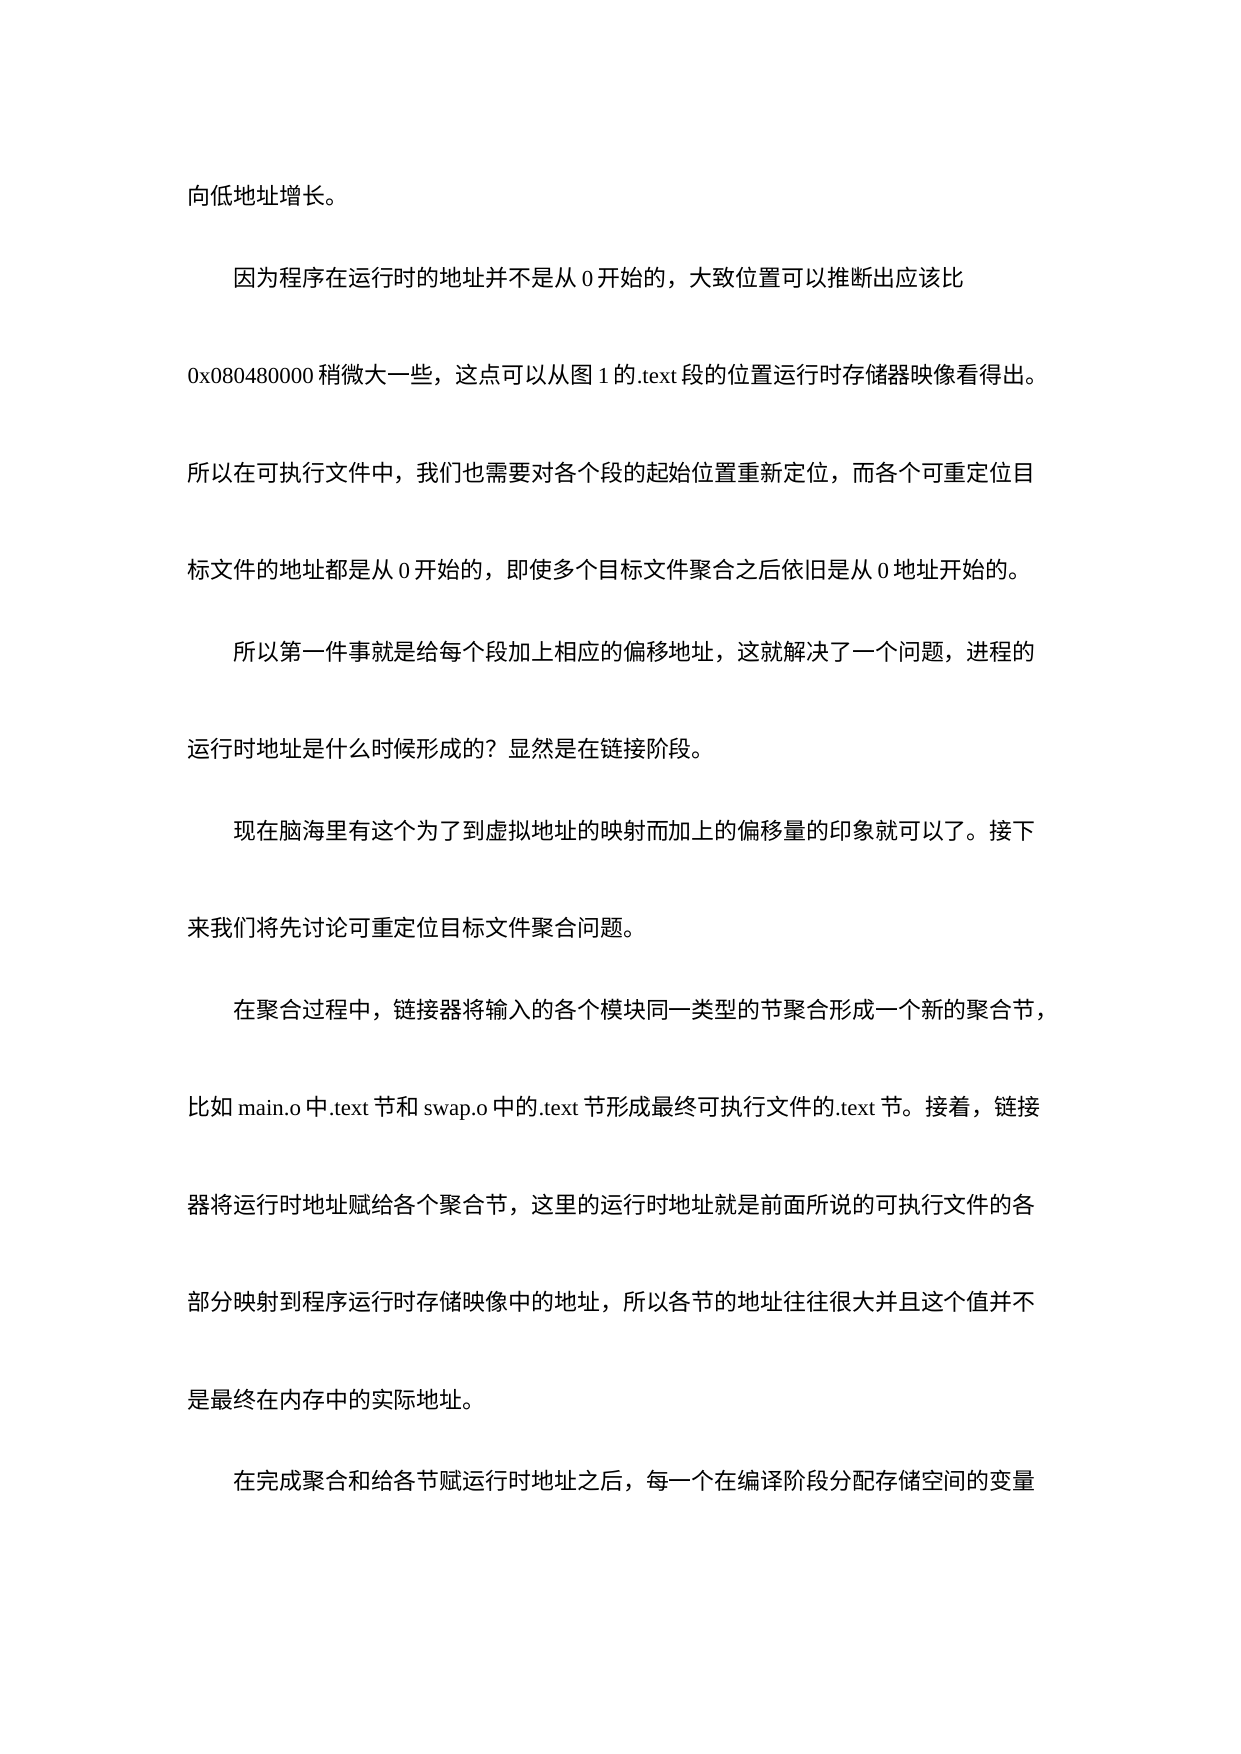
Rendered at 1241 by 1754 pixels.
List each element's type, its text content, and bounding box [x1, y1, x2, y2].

text 现在脑海里有这个为了到虚拟地址的映射而加上的偏移量的印象就可以了。接下来我们将先讨论可重定位目标文件聚合问题。 [187, 797, 1053, 959]
text 因为程序在运行时的地址并不是从0开始的，大致位置可以推断出应该比0x080480000稍微大一些，这点可以从图1的.text段的位置运行时存储器映像看得出。所以在可执行文件中，我们也需要对各个段的起始位置重新定位，而各个可重定位目标文件的地址都是从0开始的，即使多个目标文件聚合之后依旧是从0地址开始的。 [187, 243, 1053, 601]
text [187, 162, 1053, 227]
text 在聚合过程中，链接器将输入的各个模块同一类型的节聚合形成一个新的聚合节，比如main.o中.text节和swap.o中的.text节形成最终可执行文件的.text节。接着，链接器将运行时地址赋给各个聚合节，这里的运行时地址就是前面所说的可执行文件的各部分映射到程序运行时存储映像中的地址，所以各节的地址往往很大并且这个值并不是最终在内存中的实际地址。 [187, 976, 1053, 1431]
text 所以第一件事就是给每个段加上相应的偏移地址，这就解决了一个问题，进程的运行时地址是什么时候形成的？显然是在链接阶段。 [187, 618, 1053, 780]
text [187, 1447, 1053, 1512]
